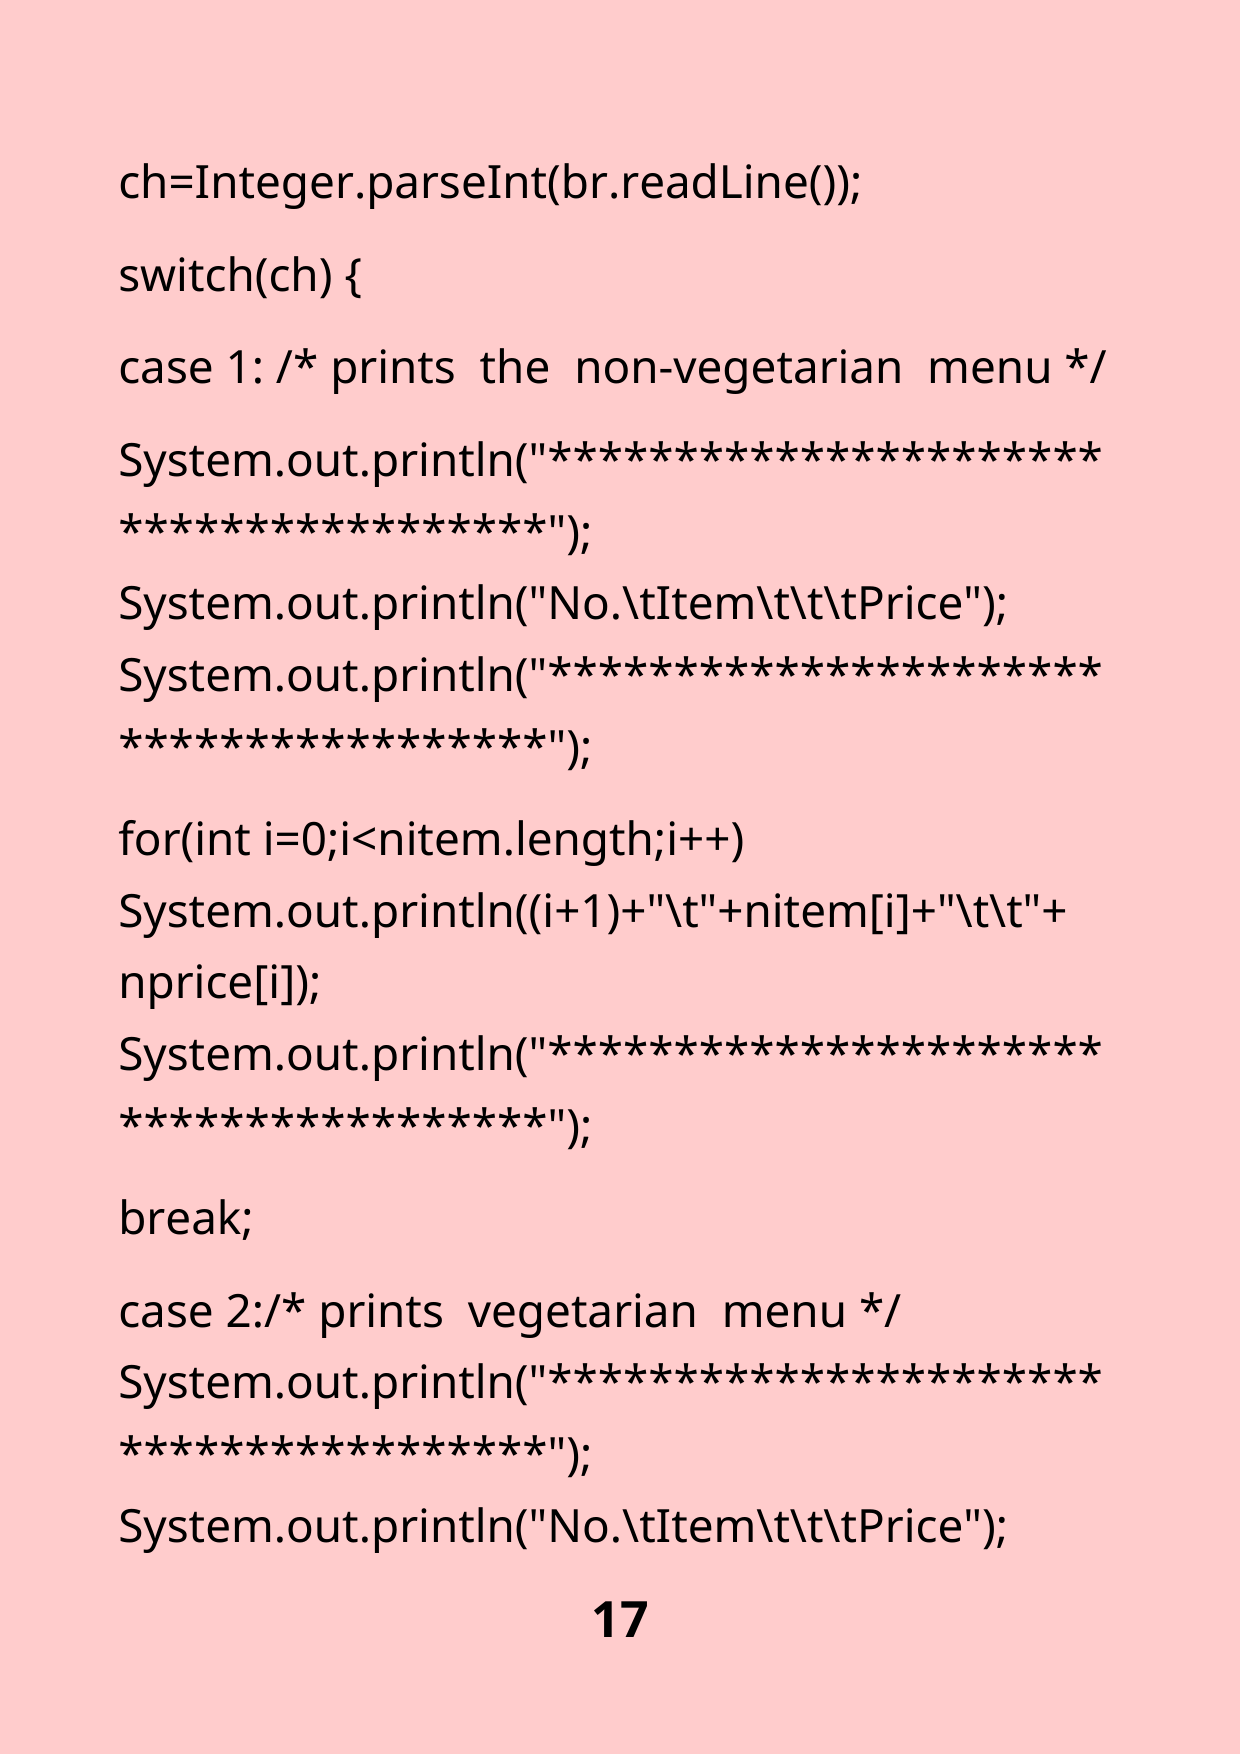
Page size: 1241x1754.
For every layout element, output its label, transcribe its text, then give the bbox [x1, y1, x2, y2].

text case 1: /* prints the non-vegetarian menu */ [118, 335, 1122, 397]
text for(int i=0;i<nitem.length;i++) System.out.println((i+1)+"\t"+nitem[i]+"\t\t"+ nprice[i]); System.out.println("***************************************"); [118, 807, 1122, 1156]
text System.out.println("***************************************"); System.out.println("No.\tItem\t\t\tPrice"); System.out.println("***************************************"); [118, 427, 1122, 777]
text break; [118, 1186, 1122, 1248]
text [118, 1278, 1122, 1556]
text ch=Integer.parseInt(br.readLine()); [118, 150, 1122, 212]
text switch(ch) { [118, 242, 1122, 305]
